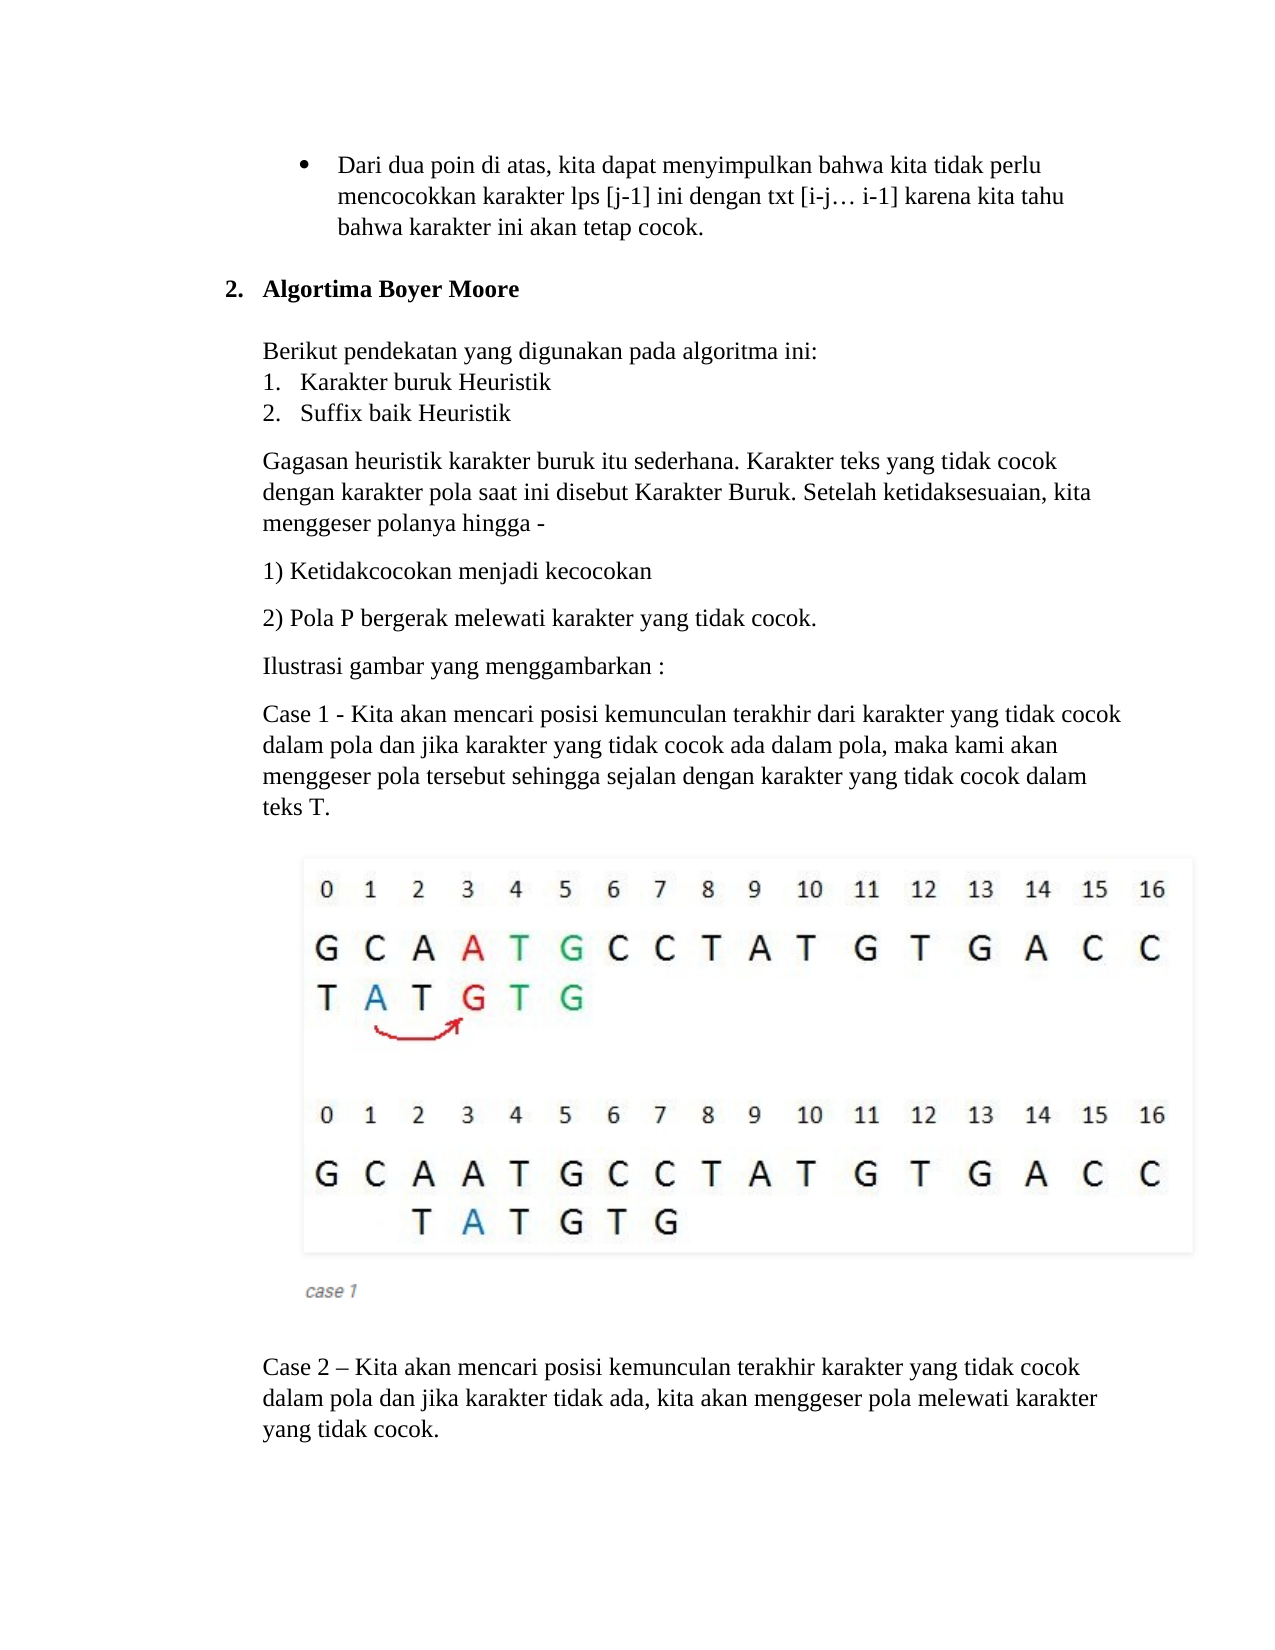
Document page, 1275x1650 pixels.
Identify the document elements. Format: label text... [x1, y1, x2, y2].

list Berikut pendekatan yang digunakan pada algoritma ini: [262, 336, 1125, 365]
list Dari dua poin di atas, kita dapat menyimpulkan bahwa kita tidak perlu mencocokkan karakter lps [j-1] ini dengan txt [i-j… i-1] karena kita tahu bahwa karakter ini akan tetap cocok. [300, 150, 1125, 241]
list Suffix baik Heuristik [262, 398, 1125, 427]
text Case 1 - Kita akan mencari posisi kemunculan terakhir dari karakter yang tidak cocok dalam pola dan jika karakter yang tidak cocok ada dalam pola, maka kami akan menggeser pola tersebut sehingga sejalan dengan karakter yang tidak cocok dalam teks T. [262, 699, 1125, 821]
text 1) Ketidakcocokan menjadi kecocokan [262, 556, 1125, 584]
text Case 2 – Kita akan mencari posisi kemunculan terakhir karakter yang tidak cocok dalam pola dan jika karakter tidak ada, kita akan menggeser pola melewati karakter yang tidak cocok. [262, 1352, 1125, 1443]
list Algortima Boyer Moore [225, 274, 1125, 303]
list Karakter buruk Heuristik [262, 367, 1125, 396]
text Gagasan heuristik karakter buruk itu sederhana. Karakter teks yang tidak cocok dengan karakter pola saat ini disebut Karakter Buruk. Setelah ketidaksesuaian, kita menggeser polanya hingga - [262, 446, 1125, 537]
picture [262, 839, 1238, 1334]
text Ilustrasi gambar yang menggambarkan : [262, 651, 1125, 680]
text 2) Pola P bergerak melewati karakter yang tidak cocok. [262, 603, 1125, 632]
